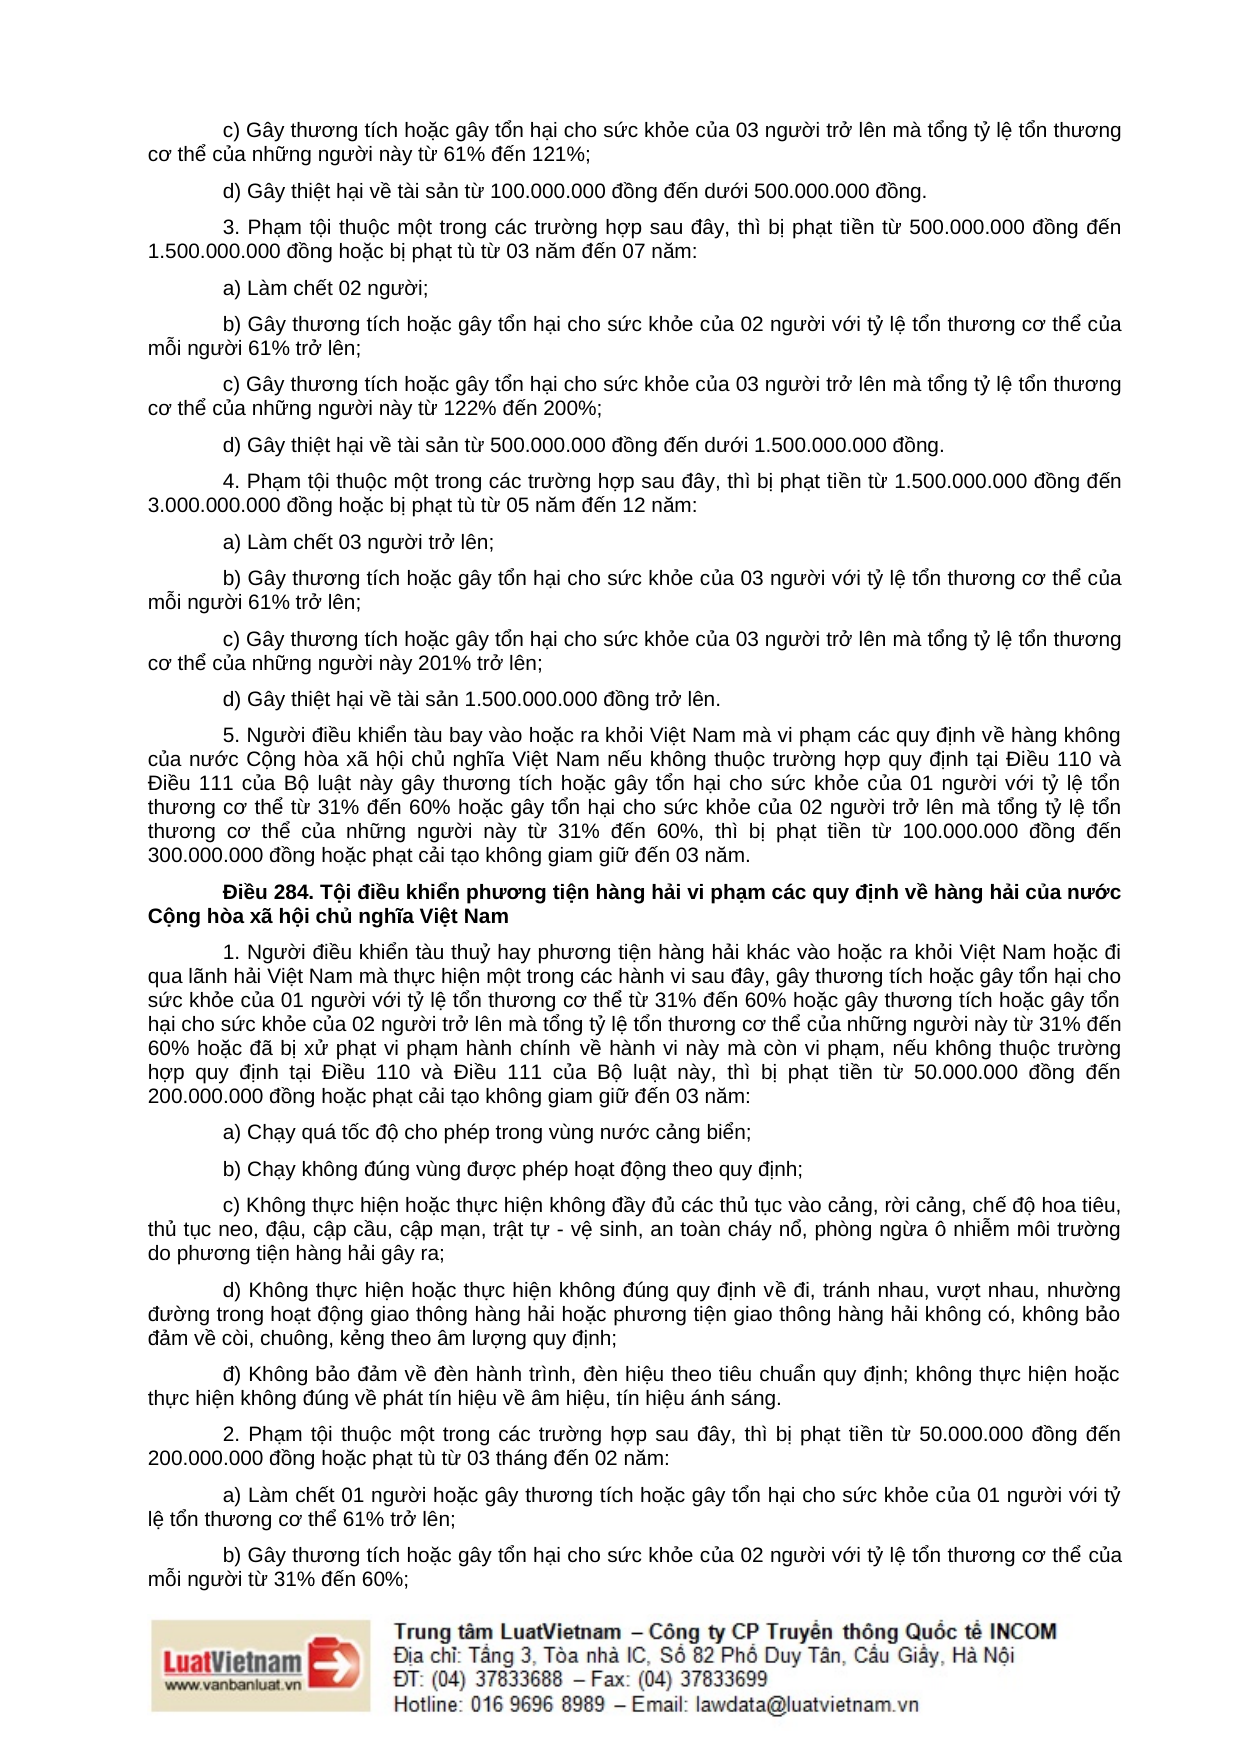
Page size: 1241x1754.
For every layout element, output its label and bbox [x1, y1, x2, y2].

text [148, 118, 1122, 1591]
picture [147, 1614, 1087, 1731]
